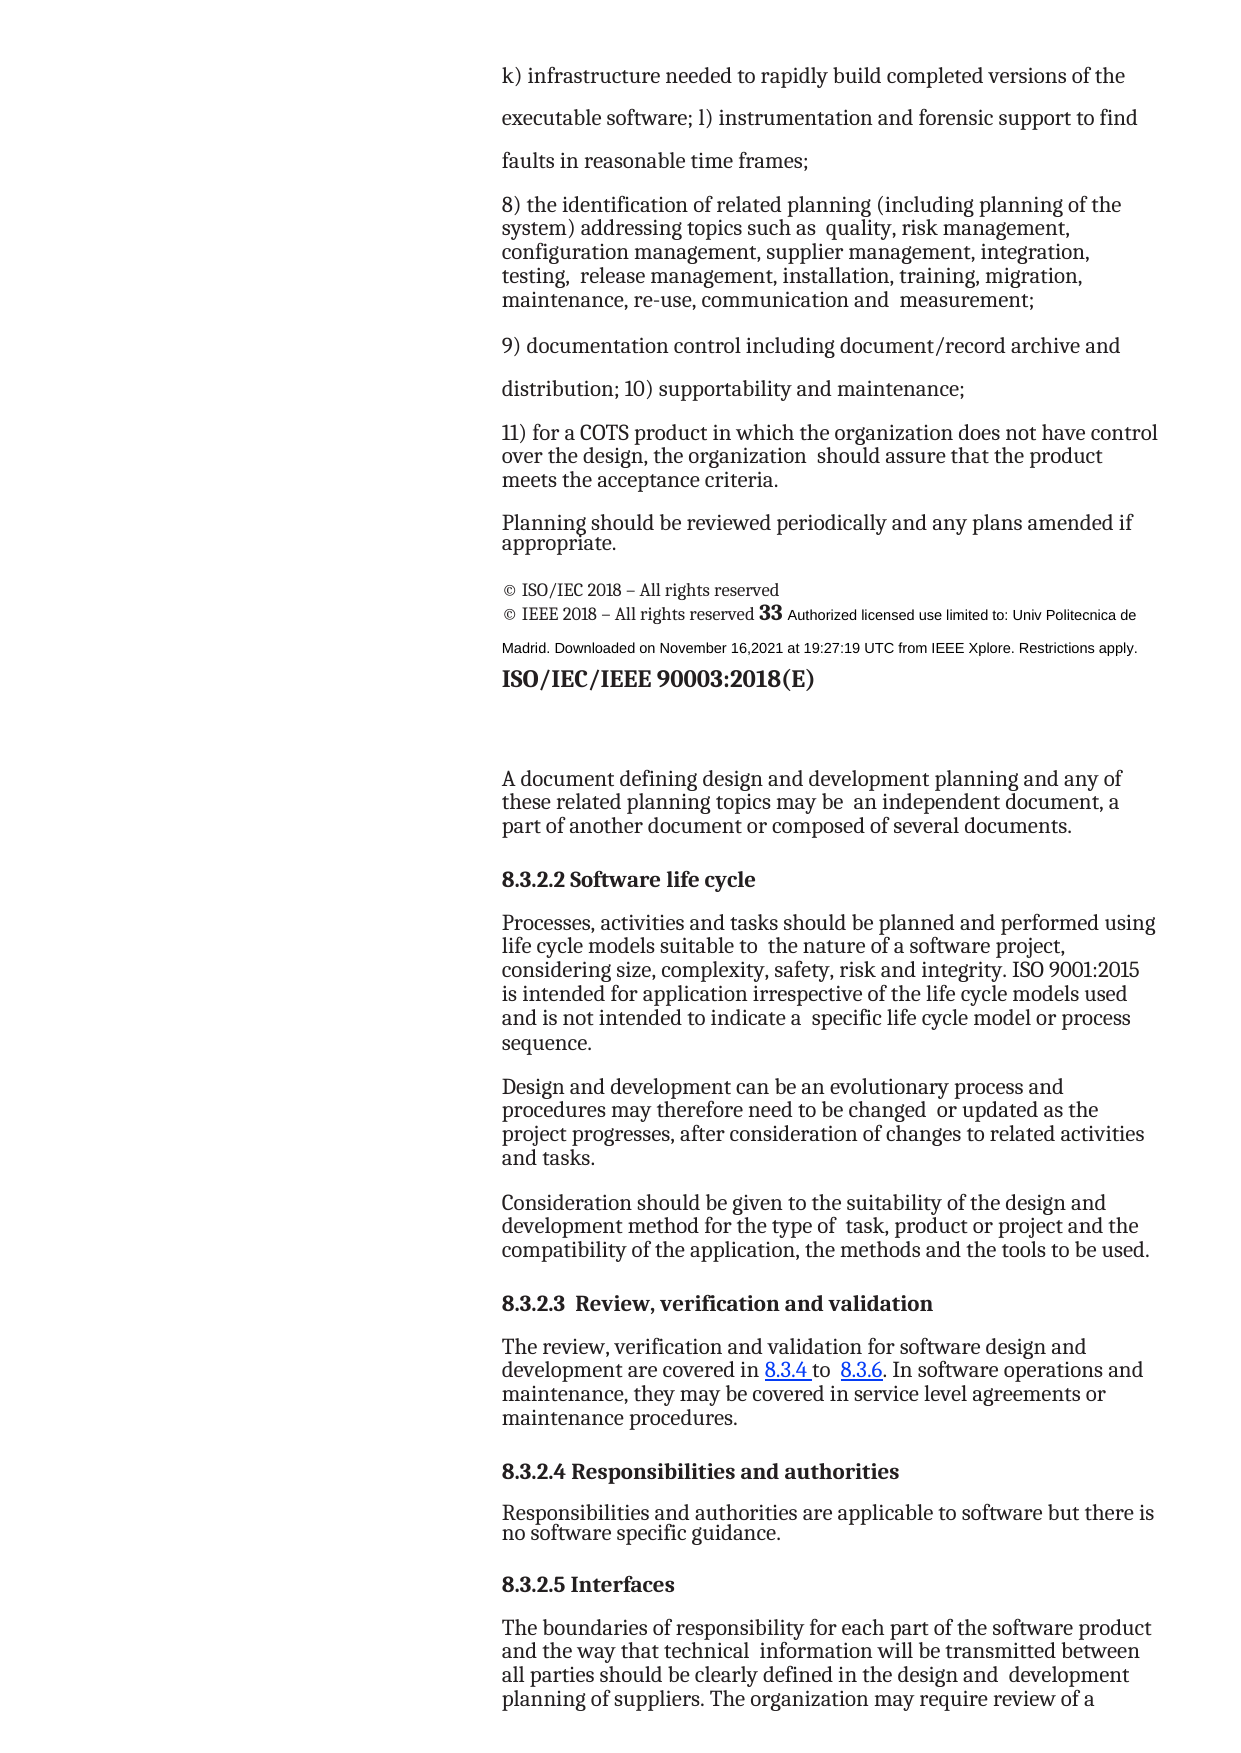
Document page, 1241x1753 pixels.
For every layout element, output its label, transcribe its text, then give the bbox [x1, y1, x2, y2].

text Processes, activities and tasks should be planned and performed using life cycle models suitable to the nature of a software project, considering size, complexity, safety, risk and integrity. ISO 9001:2015 is intended for application irrespective of the life cycle models used and is not intended to indicate a specific life cycle model or process sequence. [502, 911, 1163, 1056]
text Consideration should be given to the suitability of the design and development method for the type of task, product or project and the compatibility of the application, the methods and the tools to be used. [502, 1191, 1163, 1263]
text Planning should be reviewed periodically and any plans amended if appropriate. [502, 513, 1163, 556]
text 8.3.2.5 Interfaces [502, 1576, 1163, 1597]
text © IEEE 2018 – All rights reserved 33 Authorized licensed use limited to: Univ Politecnica de Madrid. Downloaded on November 16,2021 at 19:27:19 UTC from IEEE Xplore. Restrictions apply. [502, 600, 1163, 656]
text 8) the identification of related planning (including planning of the system) addressing topics such as quality, risk management, configuration management, supplier management, integration, testing, release management, installation, training, migration, maintenance, re-use, communication and measurement; [502, 193, 1163, 313]
text 8.3.2.3 Review, verification and validation [502, 1294, 1163, 1316]
text 8.3.2.4 Responsibilities and authorities [502, 1462, 1163, 1484]
text k) infrastructure needed to rapidly build completed versions of the executable software; l) instrumentation and forensic support to find faults in reasonable time frames; [502, 63, 1163, 174]
text 8.3.2.2 Software life cycle [502, 871, 1163, 892]
text 11) for a COTS product in which the organization does not have control over the design, the organization should assure that the product meets the acceptance criteria. [502, 421, 1163, 493]
text ISO/IEC/IEEE 90003:2018(E) [502, 669, 1163, 693]
text 9) documentation control including document/record archive and distribution; 10) supportability and maintenance; [502, 333, 1163, 402]
text A document defining design and development planning and any of these related planning topics may be an independent document, a part of another document or composed of several documents. [502, 767, 1163, 839]
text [502, 1616, 1163, 1712]
text The review, verification and validation for software design and development are covered in 8.3.4 to 8.3.6. In software operations and maintenance, they may be covered in service level agreements or maintenance procedures. [502, 1335, 1163, 1431]
text © ISO/IEC 2018 – All rights reserved [502, 582, 1163, 600]
text Design and development can be an evolutionary process and procedures may therefore need to be changed or updated as the project progresses, after consideration of changes to related activities and tasks. [502, 1075, 1163, 1171]
text Responsibilities and authorities are applicable to software but there is no software specific guidance. [502, 1503, 1163, 1546]
